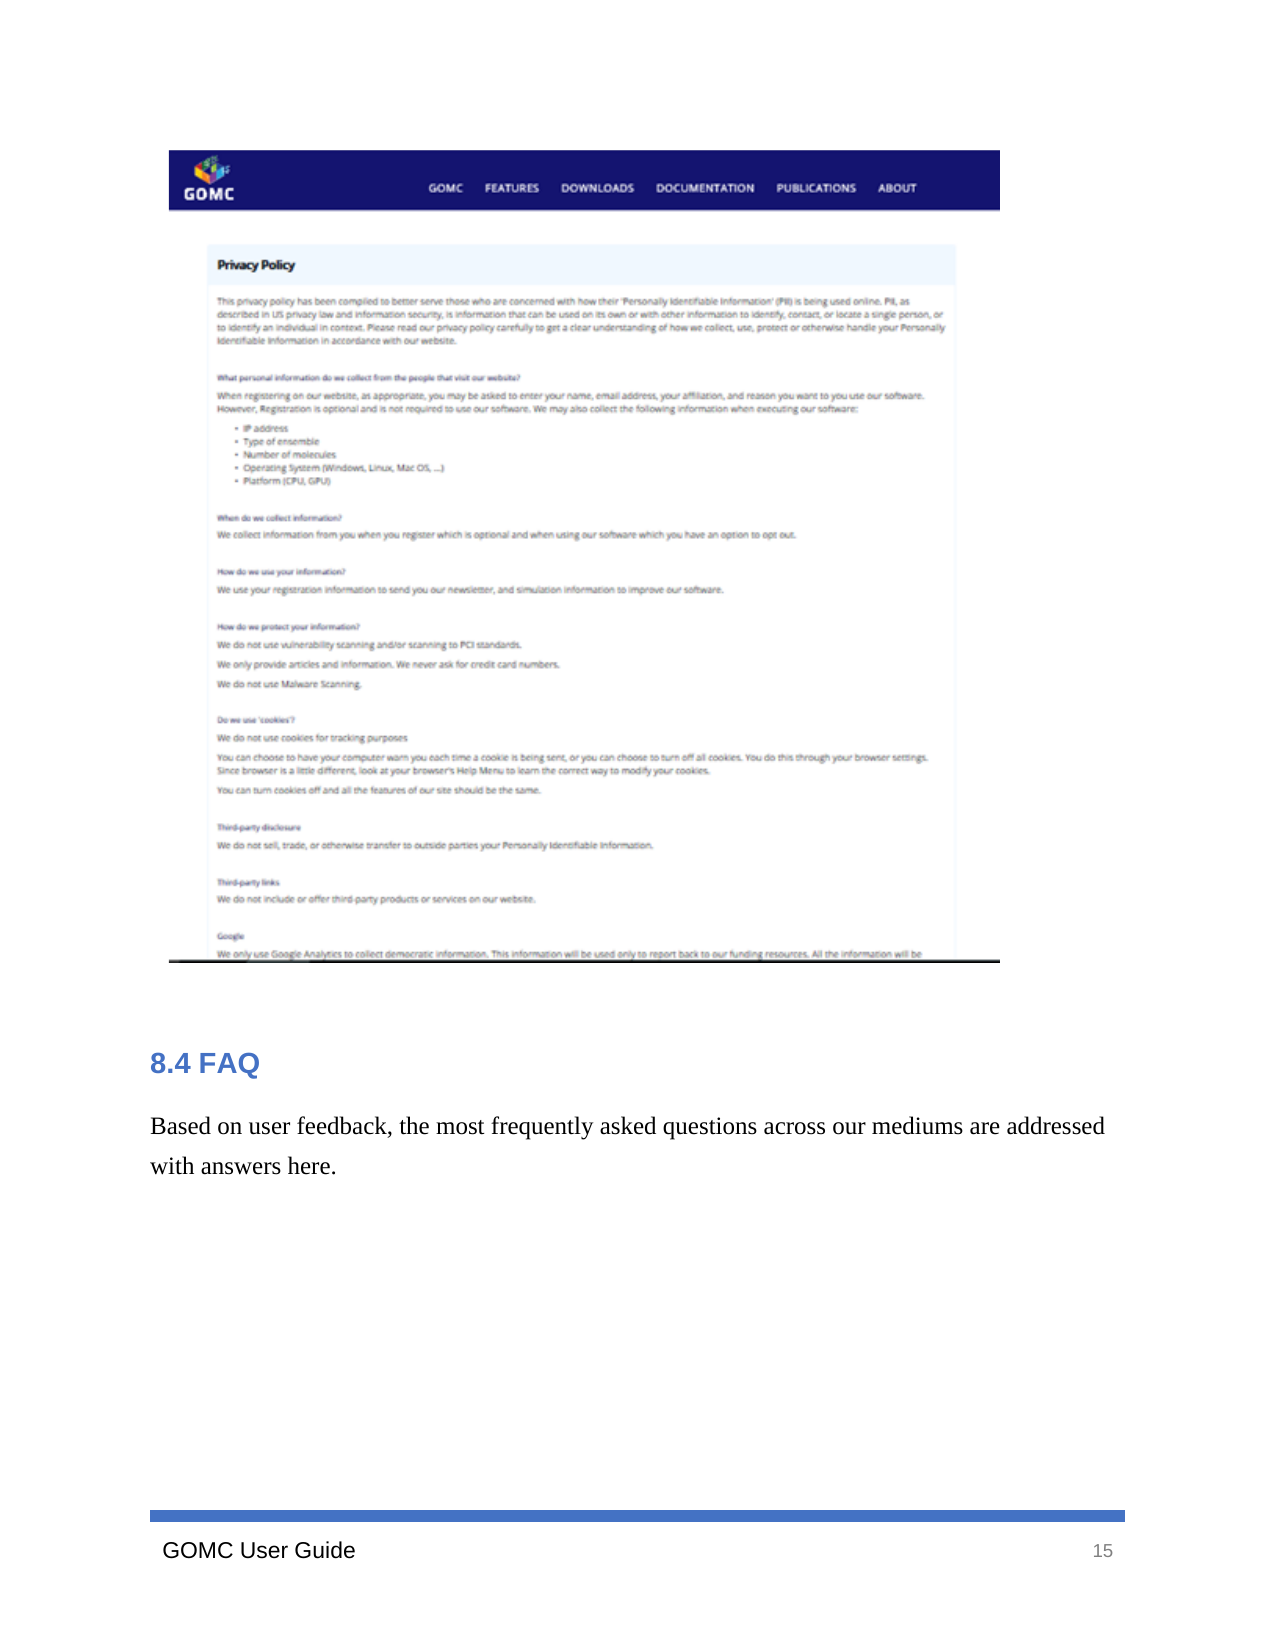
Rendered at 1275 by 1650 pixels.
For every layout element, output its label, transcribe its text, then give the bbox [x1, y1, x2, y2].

text Based on user feedback, the most frequently asked questions across our mediums are addressed with answers here. [150, 1111, 1125, 1180]
text 8.4 FAQ [150, 1046, 1125, 1080]
